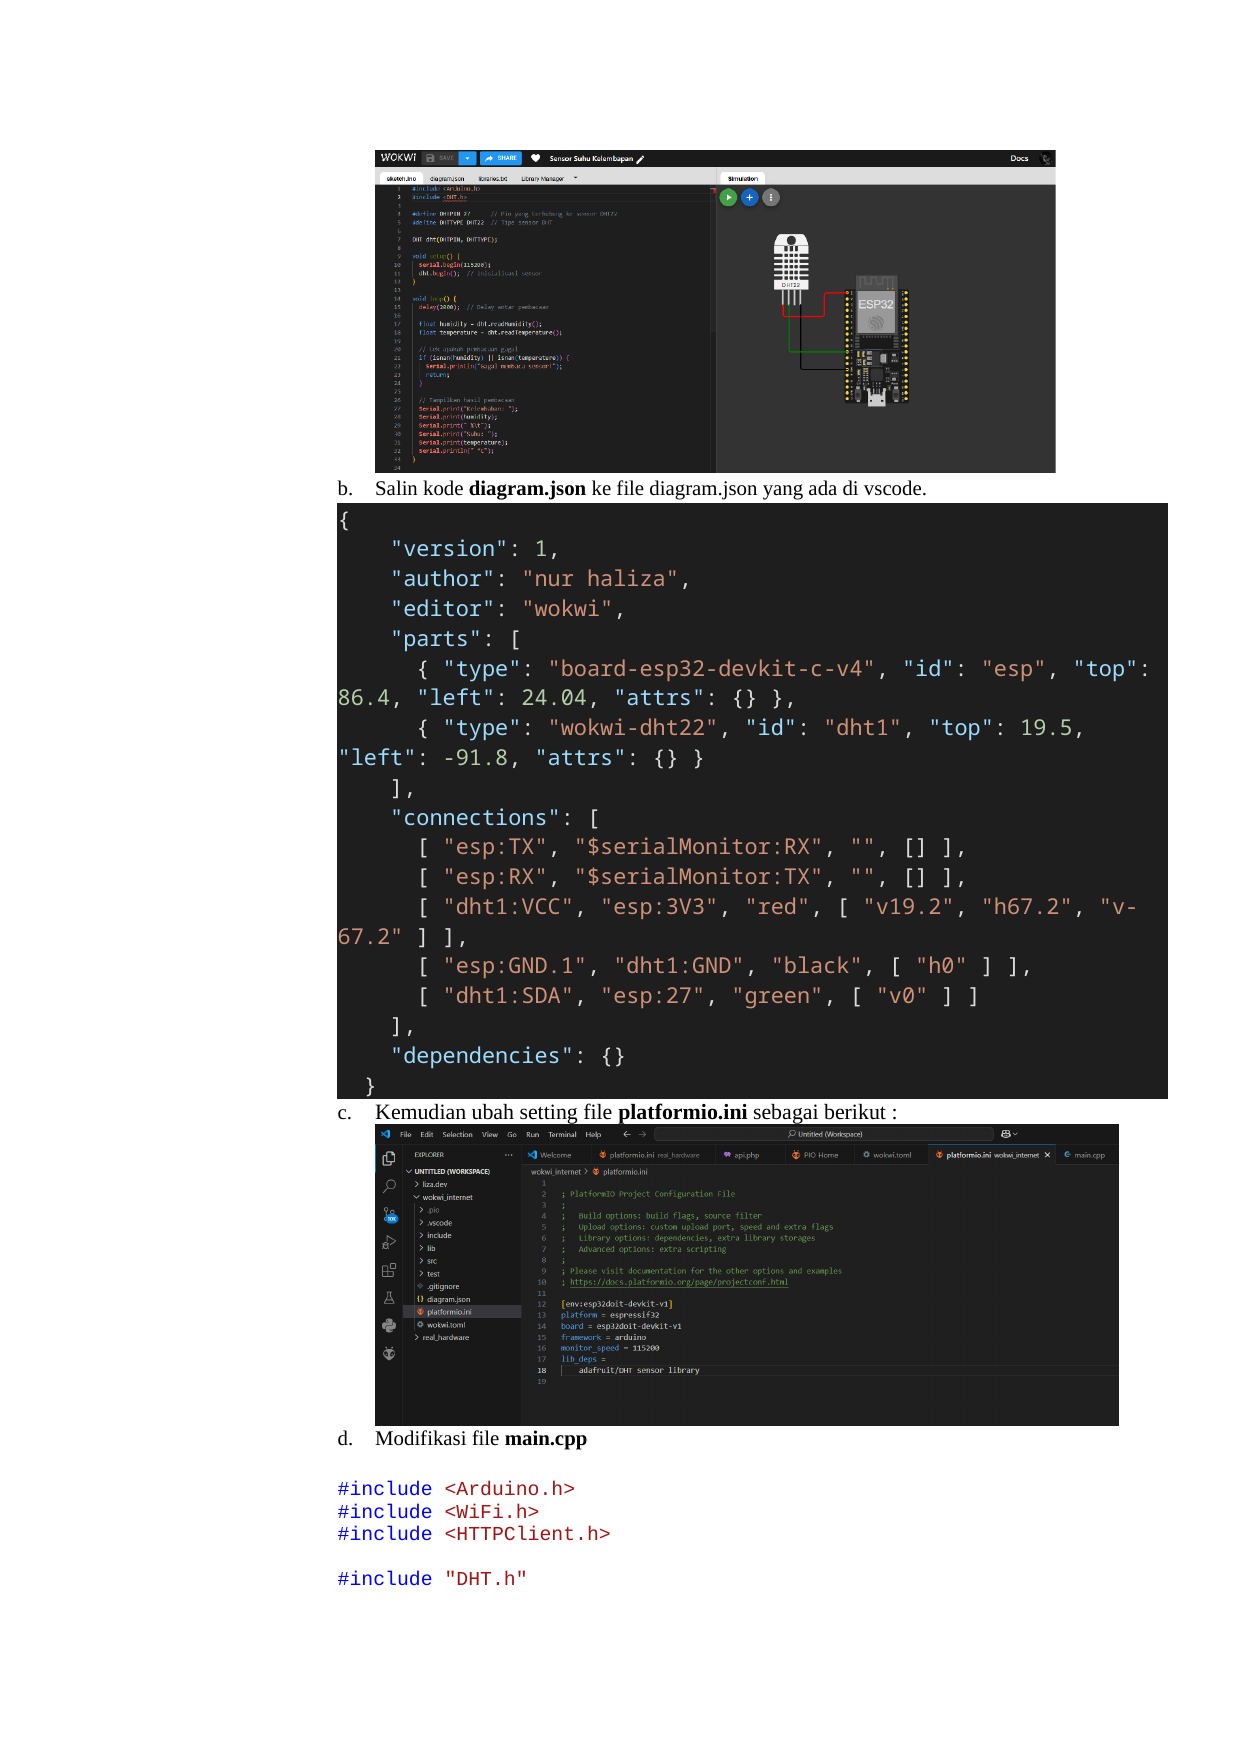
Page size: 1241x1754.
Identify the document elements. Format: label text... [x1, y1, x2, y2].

text [ "dht1:VCC", "esp:3V3", "red", [ "v19.2", "h67.2", "v-67.2" ] ], [337, 891, 1168, 950]
text "editor": "wokwi", [337, 593, 1168, 623]
picture [375, 1124, 1119, 1426]
text ], [337, 772, 1168, 801]
text [ "esp:TX", "$serialMonitor:RX", "", [] ], [337, 831, 1168, 861]
picture [375, 150, 1056, 473]
text [ "esp:GND.1", "dht1:GND", "black", [ "h0" ] ], [337, 950, 1168, 980]
text [ "dht1:SDA", "esp:27", "green", [ "v0" ] ] [337, 980, 1168, 1010]
text "author": "nur haliza", [337, 563, 1168, 593]
list Kemudian ubah setting file platformio.ini sebagai berikut : [337, 1099, 1001, 1124]
text "connections": [ [337, 801, 1168, 831]
text #include <WiFi.h> [337, 1502, 1168, 1524]
text "parts": [ [337, 623, 1168, 652]
text } [337, 1069, 1168, 1099]
text { [337, 503, 1168, 533]
text "dependencies": {} [337, 1040, 1168, 1069]
text ], [337, 1010, 1168, 1040]
text #include <HTTPClient.h> [337, 1524, 1168, 1547]
text [ "esp:RX", "$serialMonitor:TX", "", [] ], [337, 861, 1168, 891]
text { "type": "wokwi-dht22", "id": "dht1", "top": 19.5, "left": -91.8, "attrs": {} } [337, 712, 1168, 772]
text { "type": "board-esp32-devkit-c-v4", "id": "esp", "top": 86.4, "left": 24.04, "attrs": {} }, [337, 652, 1168, 712]
list Modifikasi file main.cpp [337, 1426, 1001, 1450]
text #include <Arduino.h> [337, 1479, 1168, 1502]
text "version": 1, [337, 533, 1168, 563]
text #include "DHT.h" [337, 1569, 1168, 1592]
list Salin kode diagram.json ke file diagram.json yang ada di vscode. [337, 476, 1001, 500]
